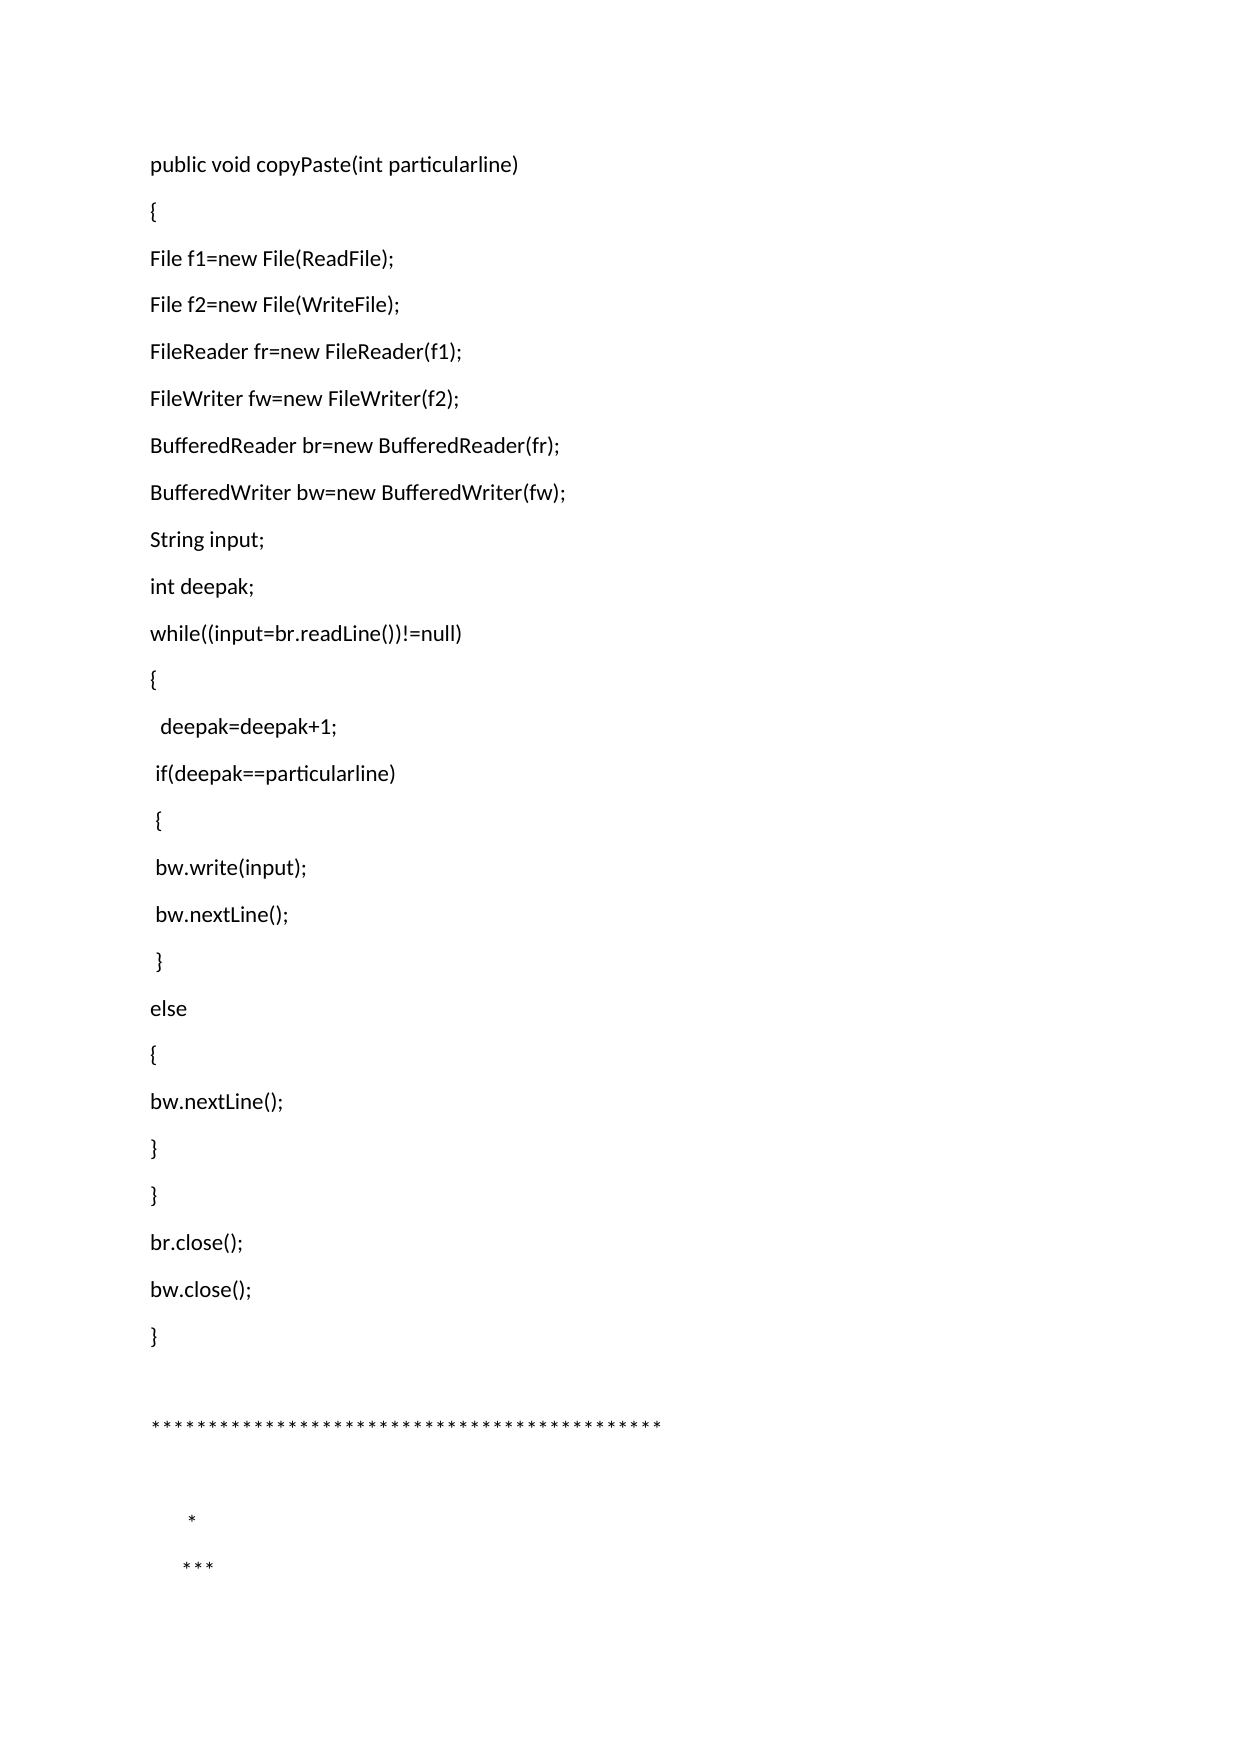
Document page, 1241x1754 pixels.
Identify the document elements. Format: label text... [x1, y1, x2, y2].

text int deepak; [150, 572, 1090, 600]
text else [150, 994, 1090, 1022]
text File f2=new File(WriteFile); [150, 291, 1090, 319]
text { [150, 197, 1090, 225]
text while((input=br.readLine())!=null) [150, 619, 1090, 647]
text if(deepak==particularline) [150, 759, 1090, 787]
text String input; [150, 525, 1090, 553]
text BufferedReader br=new BufferedReader(fr); [150, 431, 1090, 459]
text *** [150, 1556, 1090, 1584]
text BufferedWriter bw=new BufferedWriter(fw); [150, 478, 1090, 506]
text bw.write(input); [150, 853, 1090, 881]
text br.close(); [150, 1228, 1090, 1256]
text bw.close(); [150, 1275, 1090, 1303]
text { [150, 806, 1090, 834]
text deepak=deepak+1; [150, 712, 1090, 741]
text ********************************************* [150, 1416, 1090, 1444]
text { [150, 1041, 1090, 1069]
text * [150, 1509, 1090, 1537]
text } [150, 947, 1090, 975]
text FileWriter fw=new FileWriter(f2); [150, 384, 1090, 412]
text } [150, 1134, 1090, 1162]
text public void copyPaste(int particularline) [150, 150, 1090, 178]
text File f1=new File(ReadFile); [150, 244, 1090, 272]
text FileReader fr=new FileReader(f1); [150, 337, 1090, 366]
text bw.nextLine(); [150, 900, 1090, 928]
text } [150, 1181, 1090, 1209]
text } [150, 1322, 1090, 1350]
text bw.nextLine(); [150, 1087, 1090, 1116]
text { [150, 666, 1090, 694]
